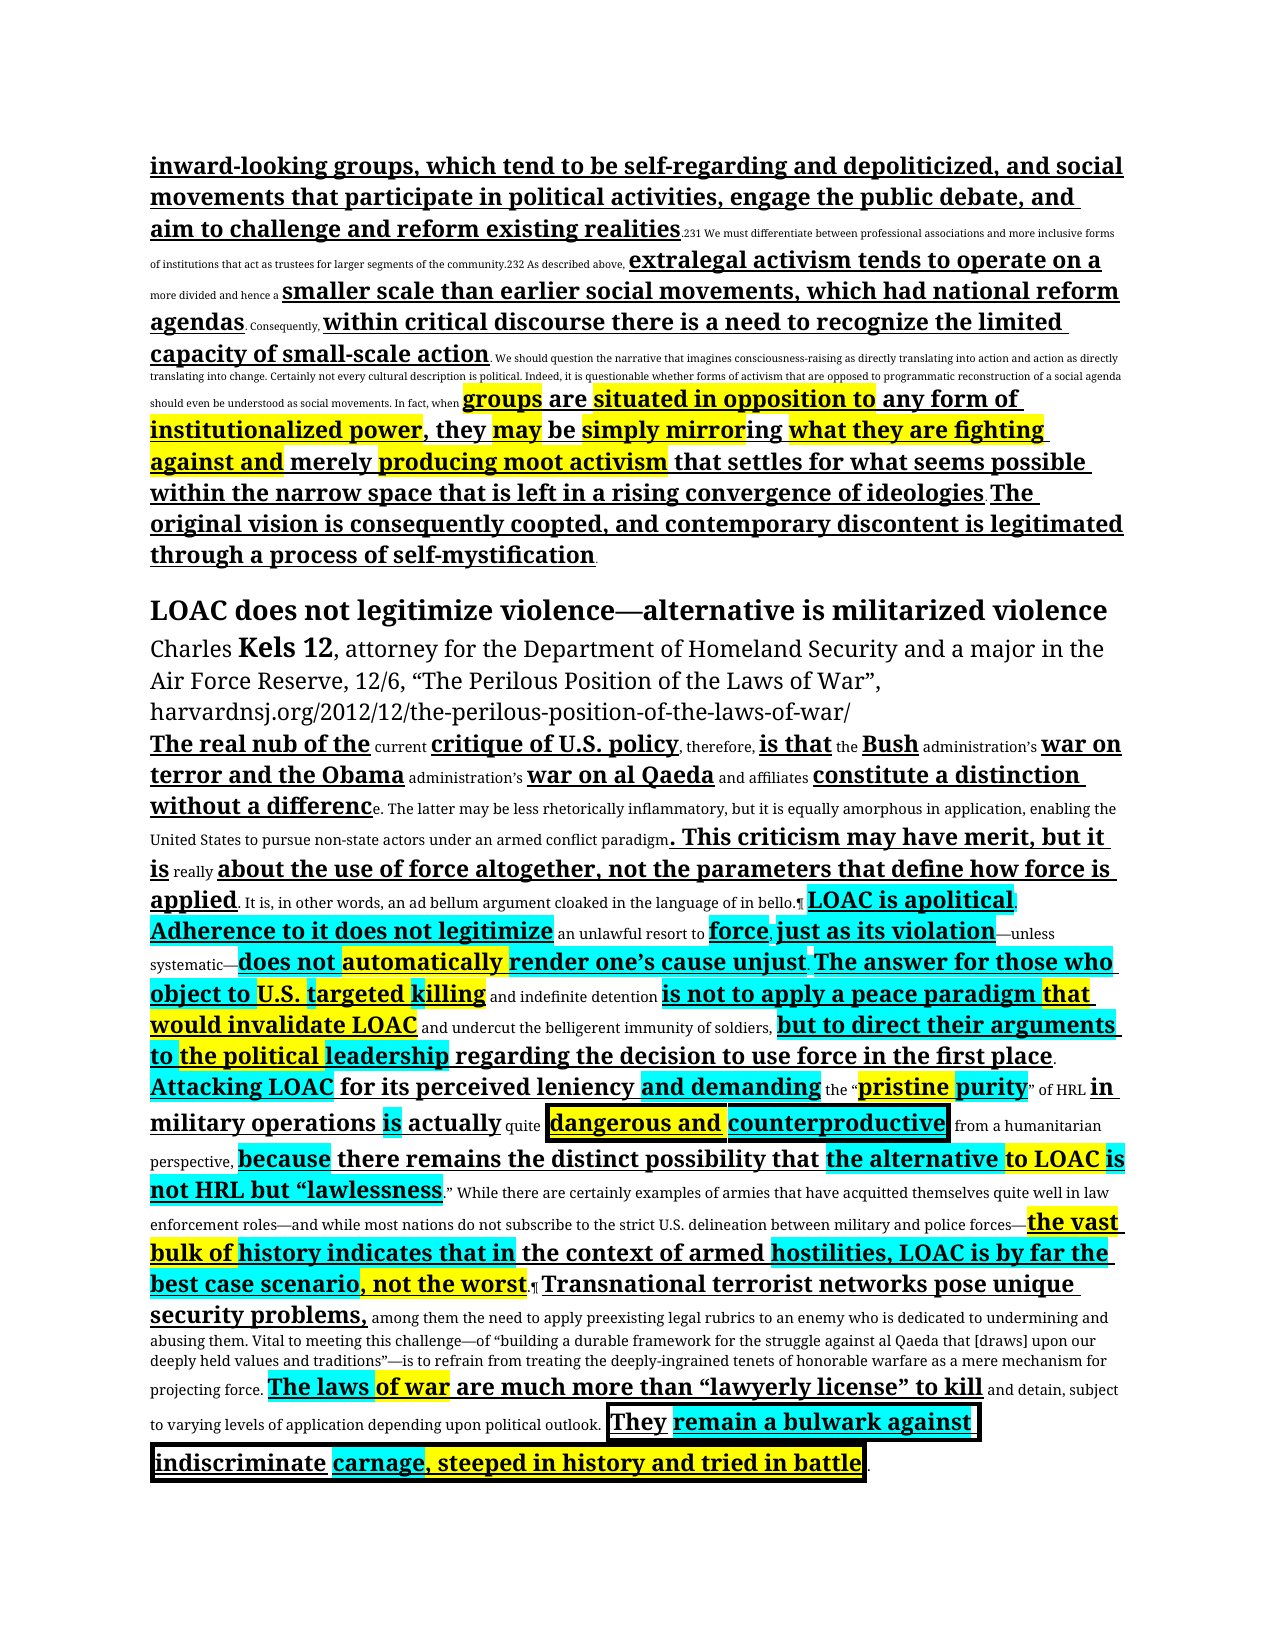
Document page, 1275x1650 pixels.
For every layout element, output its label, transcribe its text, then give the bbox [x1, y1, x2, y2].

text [150, 150, 1125, 570]
subtitle LOAC does not legitimize violence—alternative is militarized violence [150, 591, 1125, 628]
text The real nub of the current critique of U.S. policy, therefore, is that the Bush administration’s war on terror and the Obama administration’s war on al Qaeda and affiliates constitute a distinction without a difference. The latter may be less rhetorically inflammatory, but it is equally amorphous in application, enabling the United States to pursue non-state actors under an armed conflict paradigm. This criticism may have merit, but it is really about the use of force altogether, not the parameters that define how force is applied. It is, in other words, an ad bellum argument cloaked in the language of in bello.¶ LOAC is apolitical. Adherence to it does not legitimize an unlawful resort to force, just as its violation—unless systematic—does not automatically render one’s cause unjust. The answer for those who object to U.S. targeted killing and indefinite detention is not to apply a peace paradigm that would invalidate LOAC and undercut the belligerent immunity of soldiers, but to direct their arguments to the political leadership regarding the decision to use force in the first place. Attacking LOAC for its perceived leniency and demanding the “pristine purity” of HRL in military operations is actually quite dangerous and counterproductive from a humanitarian perspective, because there remains the distinct possibility that the alternative to LOAC is not HRL but “lawlessness.” While there are certainly examples of armies that have acquitted themselves quite well in law enforcement roles—and while most nations do not subscribe to the strict U.S. delineation between military and police forces—the vast bulk of history indicates that in the context of armed hostilities, LOAC is by far the best case scenario, not the worst.¶ Transnational terrorist networks pose unique security problems, among them the need to apply preexisting legal rubrics to an enemy who is dedicated to undermining and abusing them. Vital to meeting this challenge—of “building a durable framework for the struggle against al Qaeda that [draws] upon our deeply held values and traditions”—is to refrain from treating the deeply-ingrained tenets of honorable warfare as a mere mechanism for projecting force. The laws of war are much more than “lawyerly license” to kill and detain, subject to varying levels of application depending upon political outlook. They remain a bulwark against indiscriminate carnage, steeped in history and tried in battle. [150, 727, 1125, 1174]
text The real nub of the current critique of U.S. policy, therefore, is that the Bush administration’s war on terror and the Obama administration’s war on al Qaeda and affiliates constitute a distinction without a difference. The latter may be less rhetorically inflammatory, but it is equally amorphous in application, enabling the United States to pursue non-state actors under an armed conflict paradigm. This criticism may have merit, but it is really about the use of force altogether, not the parameters that define how force is applied. It is, in other words, an ad bellum argument cloaked in the language of in bello.¶ LOAC is apolitical. Adherence to it does not legitimize an unlawful resort to force, just as its violation—unless systematic—does not automatically render one’s cause unjust. The answer for those who object to U.S. targeted killing and indefinite detention is not to apply a peace paradigm that would invalidate LOAC and undercut the belligerent immunity of soldiers, but to direct their arguments to the political leadership regarding the decision to use force in the first place. Attacking LOAC for its perceived leniency and demanding the “pristine purity” of HRL in military operations is actually quite dangerous and counterproductive from a humanitarian perspective, because there remains the distinct possibility that the alternative to LOAC is not HRL but “lawlessness.” While there are certainly examples of armies that have acquitted themselves quite well in law enforcement roles—and while most nations do not subscribe to the strict U.S. delineation between military and police forces—the vast bulk of history indicates that in the context of armed hostilities, LOAC is by far the best case scenario, not the worst.¶ Transnational terrorist networks pose unique security problems, among them the need to apply preexisting legal rubrics to an enemy who is dedicated to undermining and abusing them. Vital to meeting this challenge—of “building a durable framework for the struggle against al Qaeda that [draws] upon our deeply held values and traditions”—is to refrain from treating the deeply-ingrained tenets of honorable warfare as a mere mechanism for projecting force. The laws of war are much more than “lawyerly license” to kill and detain, subject to varying levels of application depending upon political outlook. They remain a bulwark against indiscriminate carnage, steeped in history and tried in battle. [150, 1234, 1125, 1483]
text Charles Kels 12, attorney for the Department of Homeland Security and a major in the Air Force Reserve, 12/6, “The Perilous Position of the Laws of War”, harvardnsj.org/2012/12/the-perilous-position-of-the-laws-of-war/ [150, 628, 1125, 727]
